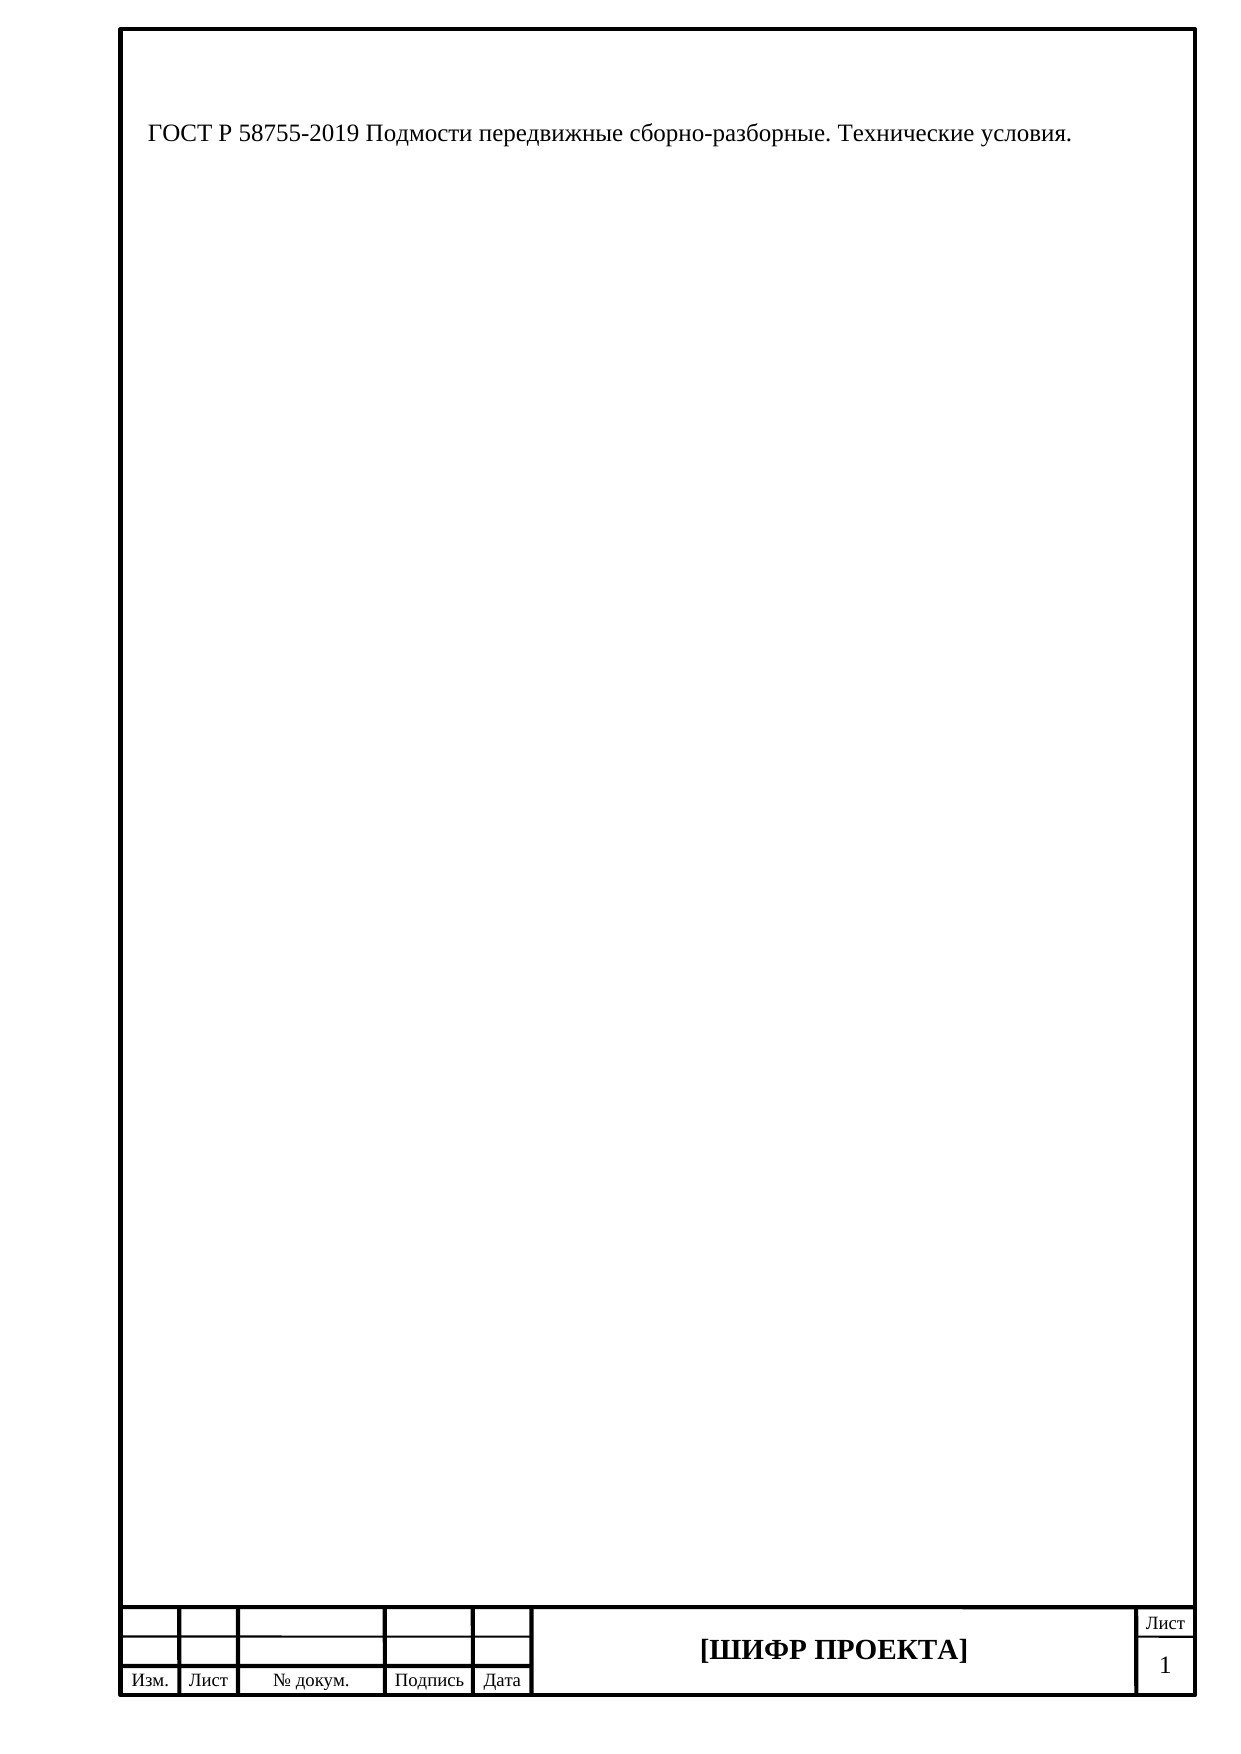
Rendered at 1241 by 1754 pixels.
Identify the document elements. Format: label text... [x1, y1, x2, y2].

text ГОСТ Р 58755-2019 Подмости передвижные сборно-разборные. Технические условия. [148, 118, 1167, 147]
